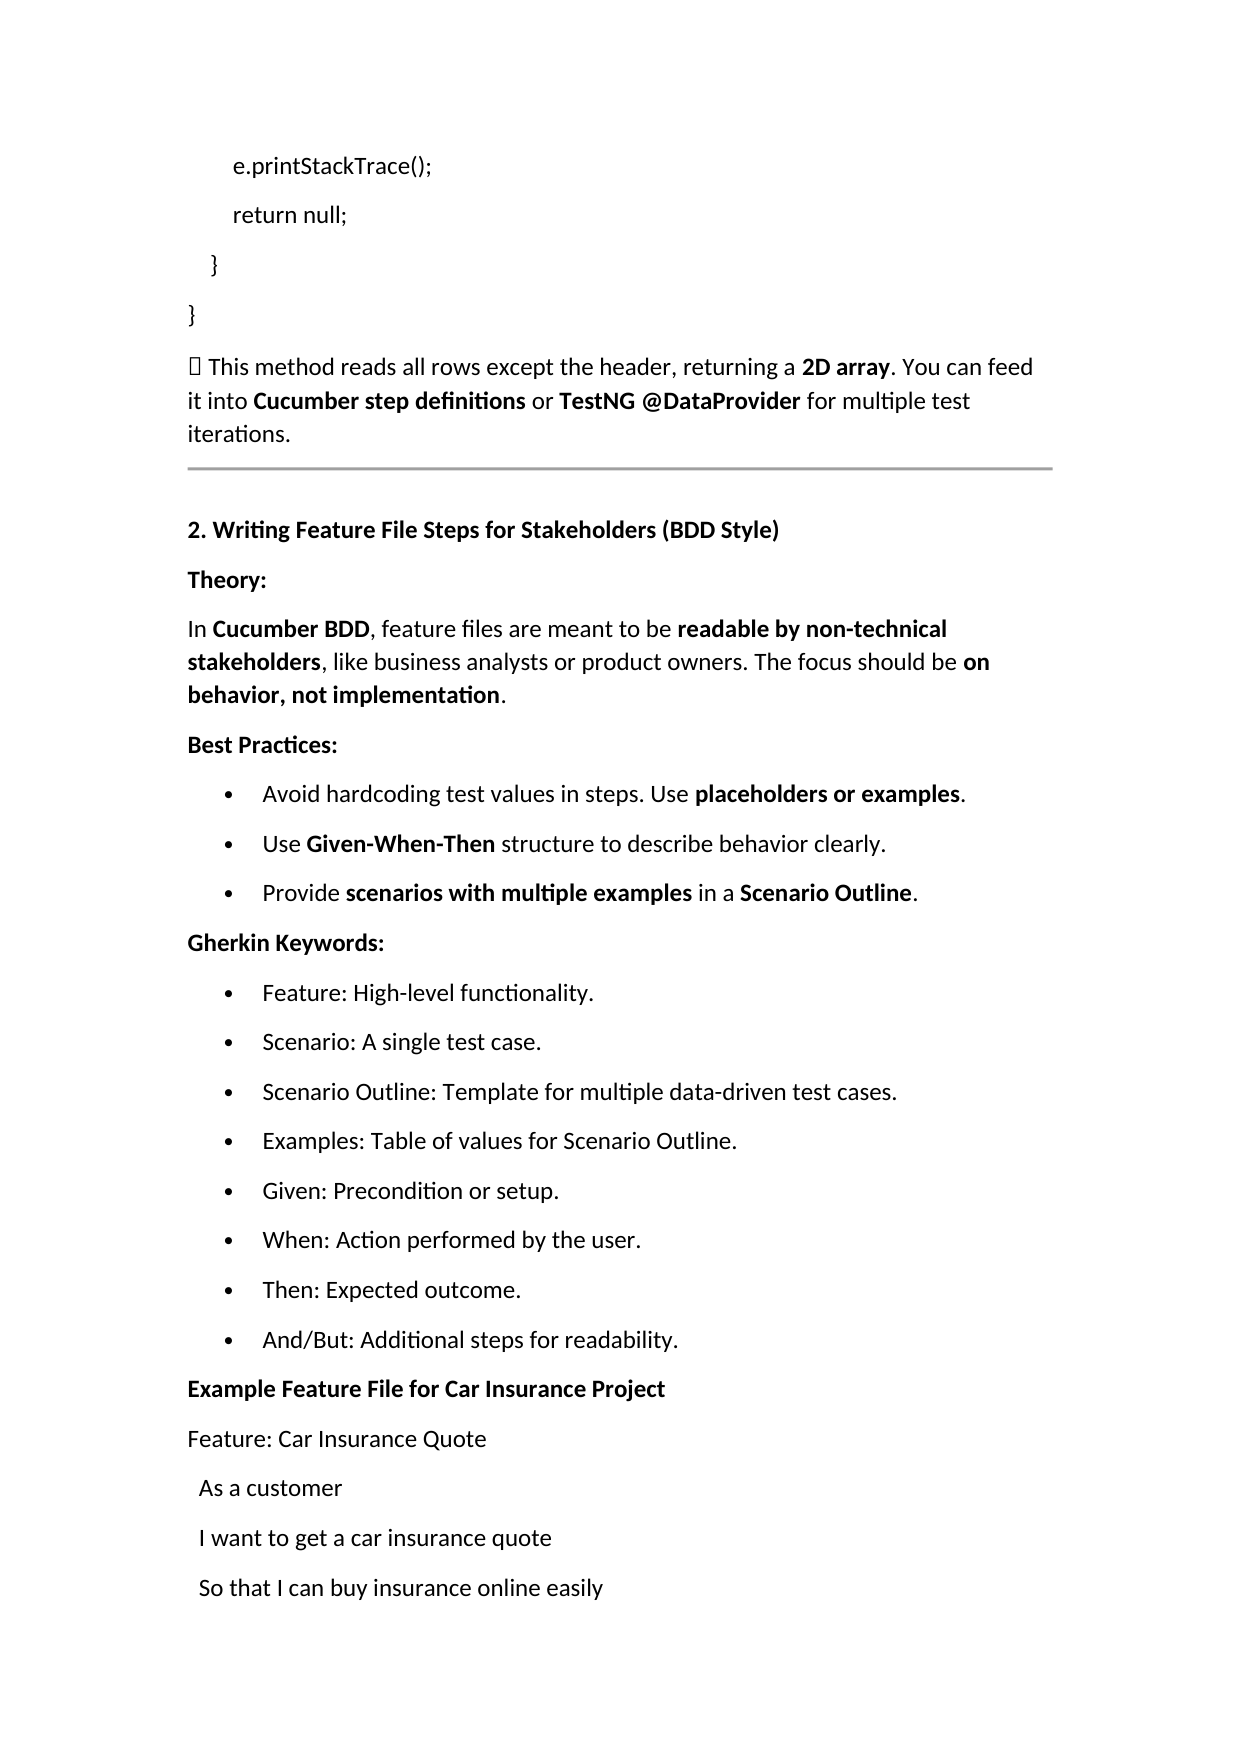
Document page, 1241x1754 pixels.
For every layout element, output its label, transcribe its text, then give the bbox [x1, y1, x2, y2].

list Provide scenarios with multiple examples in a Scenario Outline. [225, 877, 1053, 908]
list When: Action performed by the user. [225, 1224, 1053, 1255]
list Avoid hardcoding test values in steps. Use placeholders or examples. [225, 778, 1053, 809]
text Example Feature File for Car Insurance Project [187, 1373, 1053, 1404]
text } [187, 249, 1053, 280]
text return null; [187, 199, 1053, 230]
list And/But: Additional steps for readability. [225, 1324, 1053, 1354]
list Scenario Outline: Template for multiple data-driven test cases. [225, 1076, 1053, 1106]
list Scenario: A single test case. [225, 1026, 1053, 1057]
list Examples: Table of values for Scenario Outline. [225, 1125, 1053, 1156]
list Then: Expected outcome. [225, 1274, 1053, 1305]
list Feature: High-level functionality. [225, 977, 1053, 1007]
text Feature: Car Insurance Quote [187, 1423, 1053, 1453]
text As a customer [187, 1472, 1053, 1503]
text ✅ This method reads all rows except the header, returning a 2D array. You can feed it into Cucumber step definitions or TestNG @DataProvider for multiple test iterations. [187, 348, 1053, 448]
text e.printStackTrace(); [187, 150, 1053, 181]
list Use Given-When-Then structure to describe behavior clearly. [225, 828, 1053, 858]
text Gherkin Keywords: [187, 927, 1053, 958]
list Given: Precondition or setup. [225, 1175, 1053, 1206]
text 2. Writing Feature File Steps for Stakeholders (BDD Style) [187, 514, 1053, 545]
text Theory: [187, 564, 1053, 594]
text Best Practices: [187, 729, 1053, 759]
text So that I can buy insurance online easily [187, 1572, 1053, 1602]
text } [187, 299, 1053, 329]
text In Cucumber BDD, feature files are meant to be readable by non-technical stakeholders, like business analysts or product owners. The focus should be on behavior, not implementation. [187, 613, 1053, 710]
text I want to get a car insurance quote [187, 1522, 1053, 1553]
